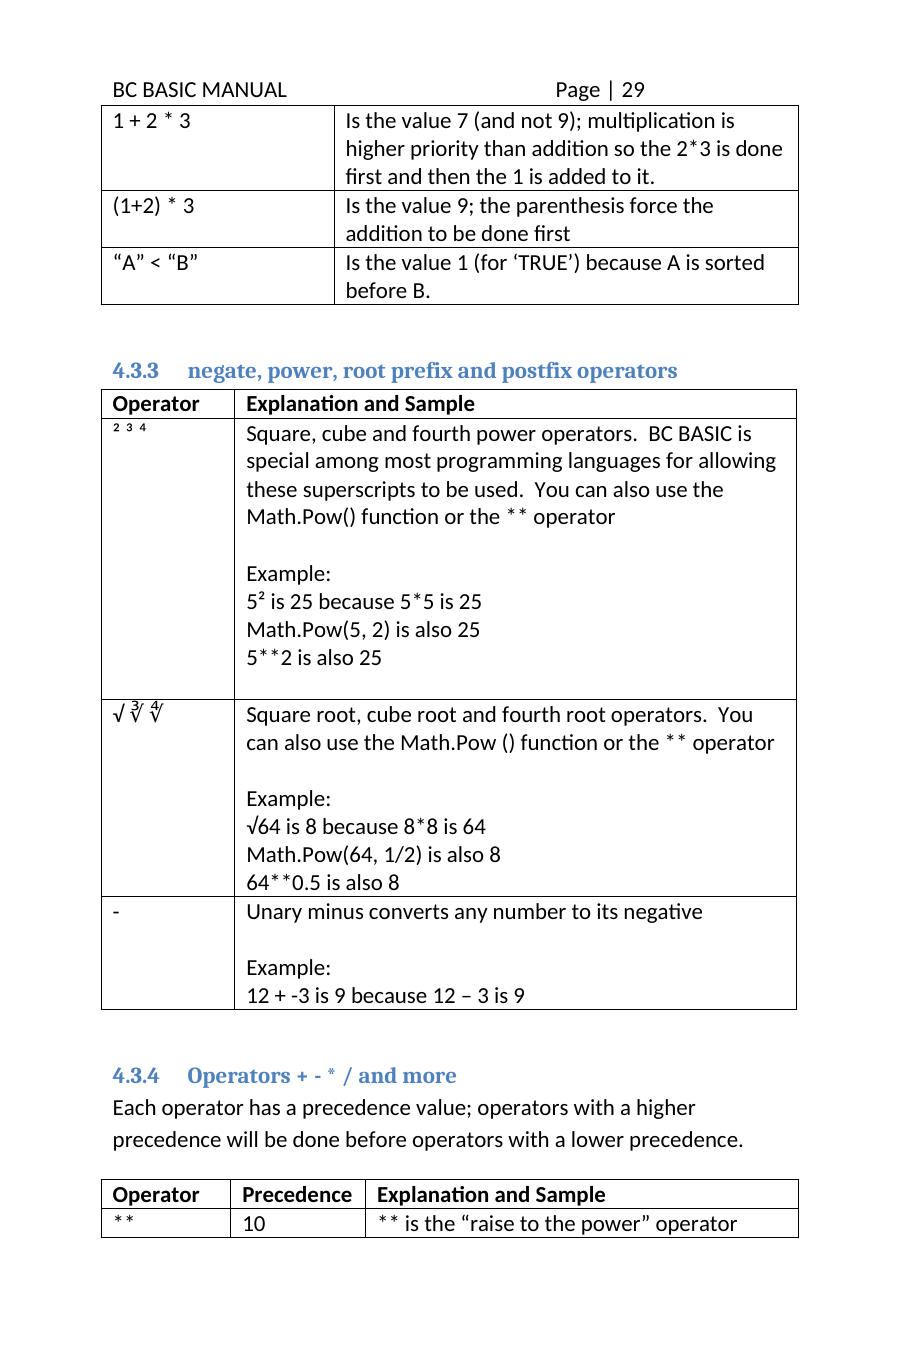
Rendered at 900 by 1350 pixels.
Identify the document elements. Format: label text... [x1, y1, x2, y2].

table_cell Unary minus converts any number to its negative Example: 12 + -3 is 9 because 12 – 3 is 9 [235, 897, 796, 1009]
table_header Operator [102, 390, 234, 418]
table_cell “A” < “B” [102, 248, 334, 304]
table_cell - [102, 897, 234, 1009]
table_cell Square root, cube root and fourth root operators. You can also use the Math.Pow () function or the ** operator Example: √64 is 8 because 8*8 is 64 Math.Pow(64, 1/2) is also 8 64**0.5 is also 8 [235, 700, 796, 896]
table_cell Is the value 9; the parenthesis force the addition to be done first [335, 191, 798, 247]
table_cell ** [102, 1209, 230, 1237]
table_cell Is the value 1 (for ‘TRUE’) because A is sorted before B. [335, 248, 798, 304]
subtitle negate, power, root prefix and postfix operators [112, 358, 787, 385]
table_header Precedence [231, 1180, 365, 1208]
table_header Explanation and Sample [366, 1180, 798, 1208]
table_header Explanation and Sample [235, 390, 796, 418]
table_cell Is the value 7 (and not 9); multiplication is higher priority than addition so the 2*3 is done first and then the 1 is added to it. [335, 106, 798, 190]
table_cell ² ³ ⁴ [102, 419, 234, 699]
table_cell Square, cube and fourth power operators. BC BASIC is special among most programming languages for allowing these superscripts to be used. You can also use the Math.Pow() function or the ** operator Example: 5² is 25 because 5*5 is 25 Math.Pow(5, 2) is also 25 5**2 is also 25 [235, 419, 796, 699]
table_cell √ ∛ ∜ [102, 700, 234, 896]
table_cell 1 + 2 * 3 [102, 106, 334, 190]
subtitle Operators + - * / and more [112, 1063, 787, 1089]
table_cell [366, 1209, 798, 1237]
table_cell (1+2) * 3 [102, 191, 334, 247]
table_cell 10 [231, 1209, 365, 1237]
text Each operator has a precedence value; operators with a higher precedence will be done before operators with a lower precedence. [112, 1093, 787, 1154]
table_header Operator [102, 1180, 230, 1208]
